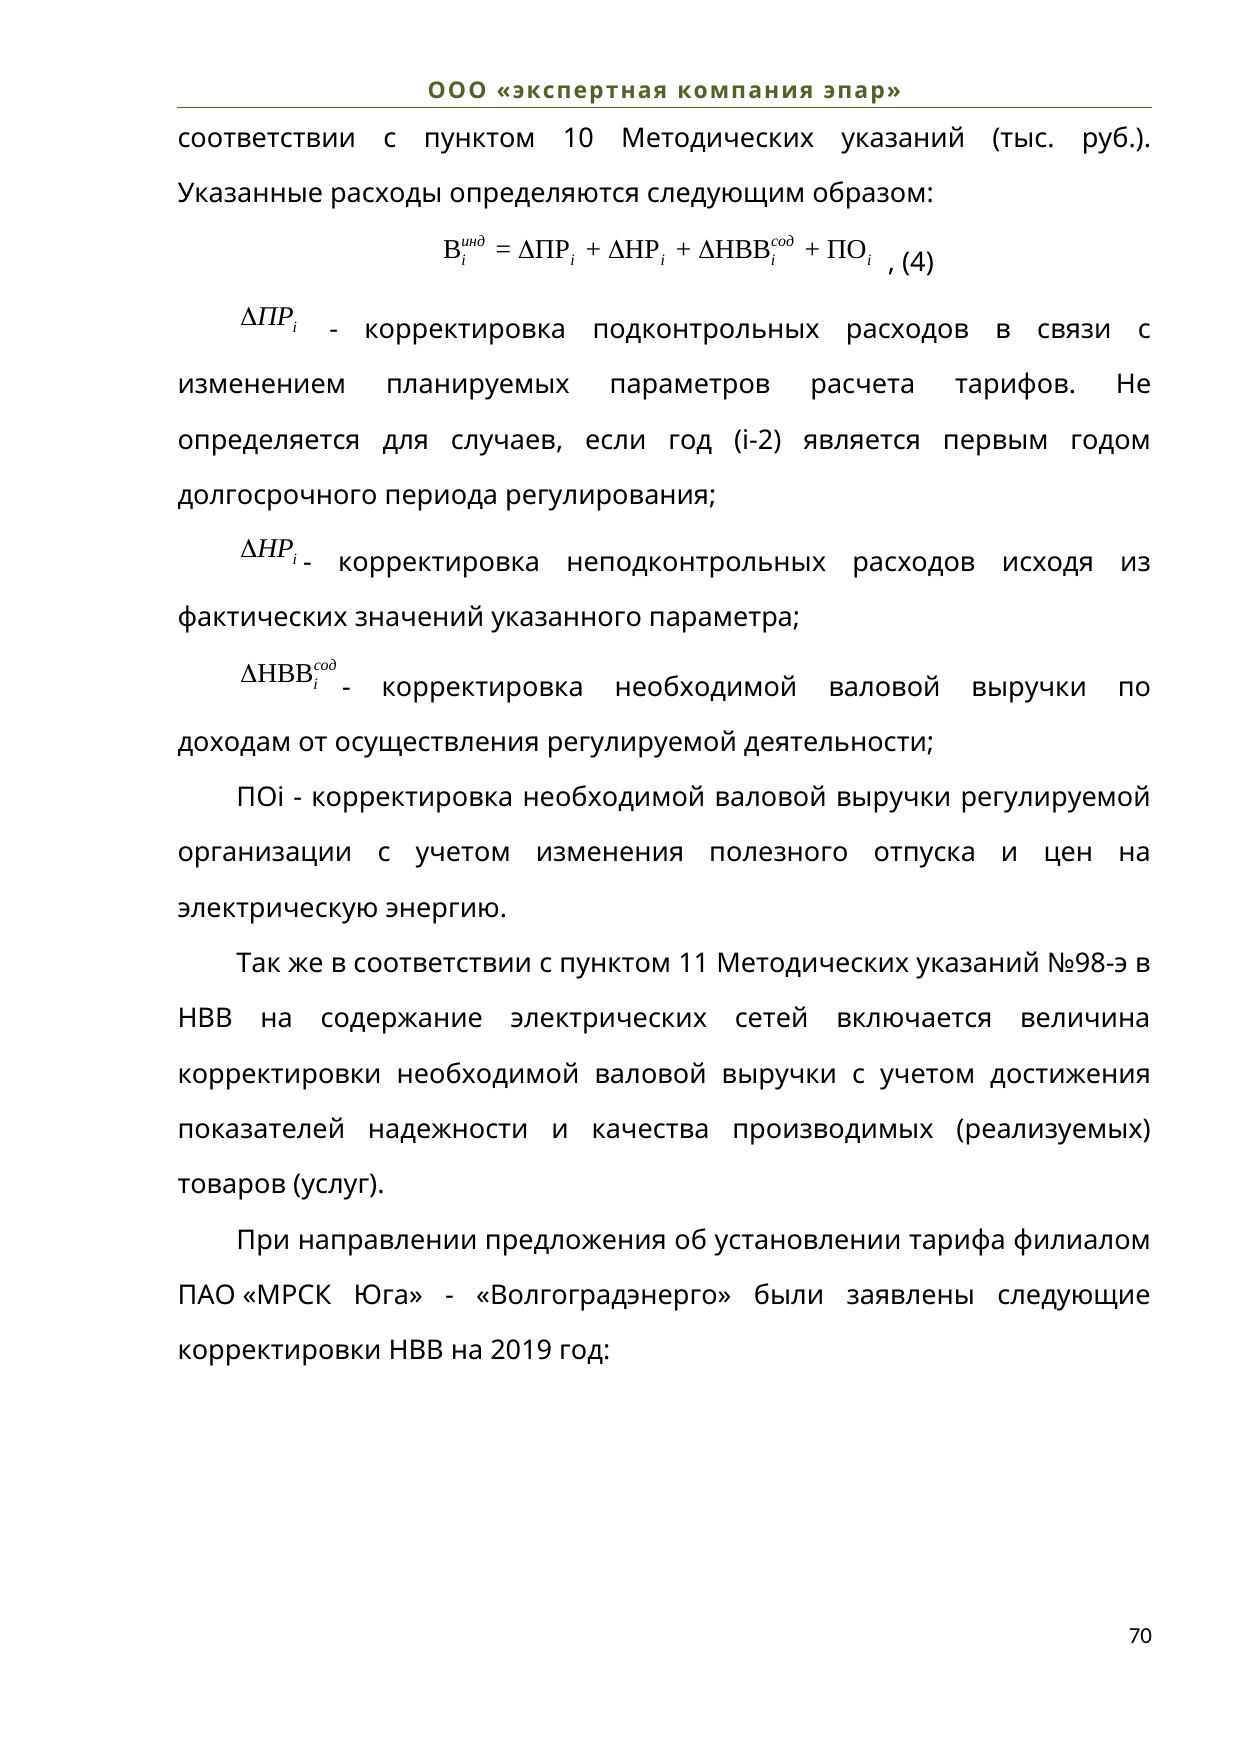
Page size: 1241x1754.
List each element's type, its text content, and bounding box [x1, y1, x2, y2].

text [177, 118, 1152, 210]
text - корректировка необходимой валовой выручки по доходам от осуществления регулируемой деятельности; [177, 653, 1152, 759]
text - корректировка подконтрольных расходов в связи с изменением планируемых параметров расчета тарифов. Не определяется для случаев, если год (i-2) является первым годом долгосрочного периода регулирования; [177, 298, 1152, 512]
text При направлении предложения об установлении тарифа филиалом ПАО «МРСК Юга» - «Волгоградэнерго» были заявлены следующие корректировки НВВ на 2019 год: [177, 1220, 1152, 1368]
text Так же в соответствии с пунктом 11 Методических указаний №98-э в НВВ на содержание электрических сетей включается величина корректировки необходимой валовой выручки с учетом достижения показателей надежности и качества производимых (реализуемых) товаров (услуг). [177, 943, 1152, 1202]
text ПОi - корректировка необходимой валовой выручки регулируемой организации с учетом изменения полезного отпуска и цен на электрическую энергию. [177, 778, 1152, 925]
text , (4) [221, 229, 1152, 280]
text - корректировка неподконтрольных расходов исходя из фактических значений указанного параметра; [177, 531, 1152, 634]
